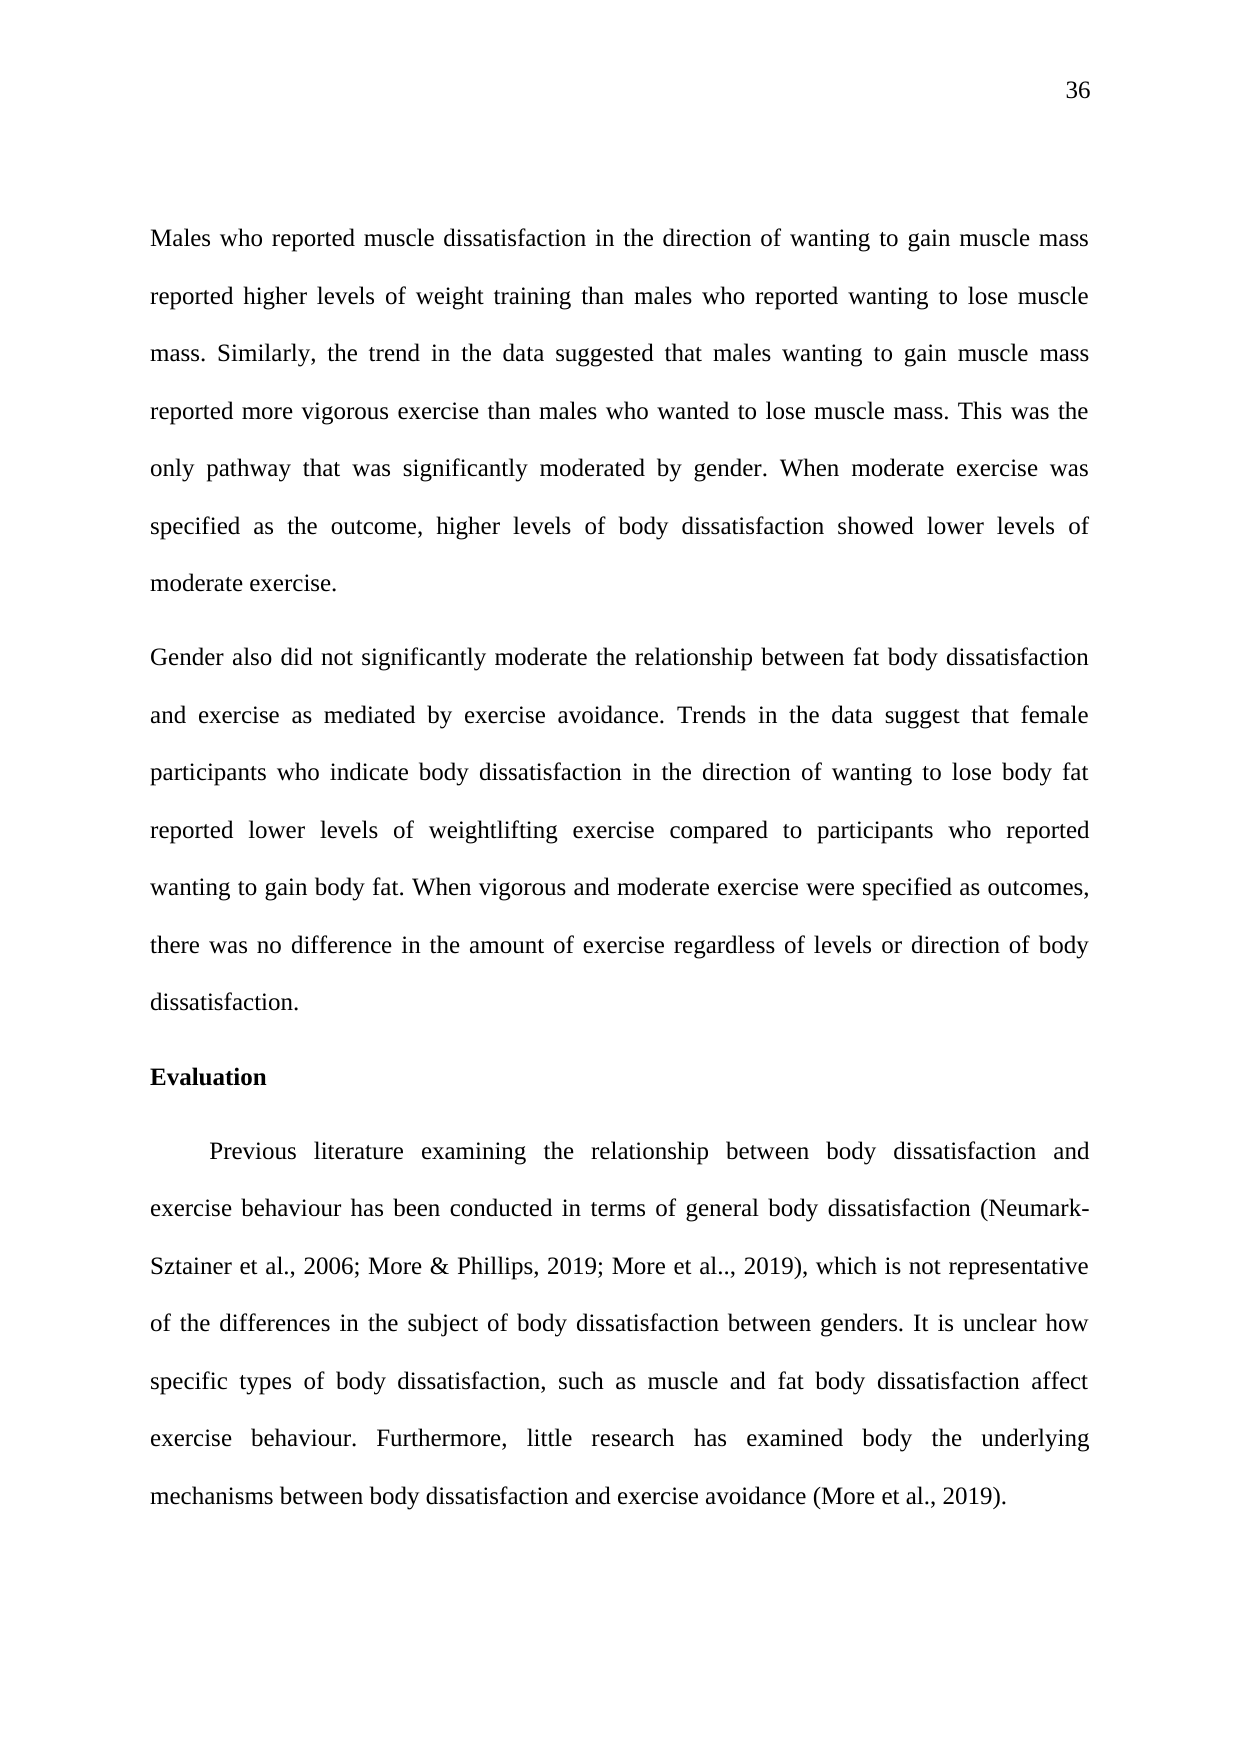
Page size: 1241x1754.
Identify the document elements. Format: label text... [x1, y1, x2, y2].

text Males who reported muscle dissatisfaction in the direction of wanting to gain muscle mass reported higher levels of weight training than males who reported wanting to lose muscle mass. Similarly, the trend in the data suggested that males wanting to gain muscle mass reported more vigorous exercise than males who wanted to lose muscle mass. This was the only pathway that was significantly moderated by gender. When moderate exercise was specified as the outcome, higher levels of body dissatisfaction showed lower levels of moderate exercise. [150, 223, 1090, 597]
text Previous literature examining the relationship between body dissatisfaction and exercise behaviour has been conducted in terms of general body dissatisfaction (Neumark-Sztainer et al., 2006; More & Phillips, 2019; More et al.., 2019), which is not representative of the differences in the subject of body dissatisfaction between genders. It is unclear how specific types of body dissatisfaction, such as muscle and fat body dissatisfaction affect exercise behaviour. Furthermore, little research has examined body the underlying mechanisms between body dissatisfaction and exercise avoidance (More et al., 2019). [150, 1136, 1090, 1509]
subtitle Evaluation [150, 1062, 1090, 1090]
text Gender also did not significantly moderate the relationship between fat body dissatisfaction and exercise as mediated by exercise avoidance. Trends in the data suggest that female participants who indicate body dissatisfaction in the direction of wanting to lose body fat reported lower levels of weightlifting exercise compared to participants who reported wanting to gain body fat. When vigorous and moderate exercise were specified as outcomes, there was no difference in the amount of exercise regardless of levels or direction of body dissatisfaction. [150, 642, 1090, 1016]
